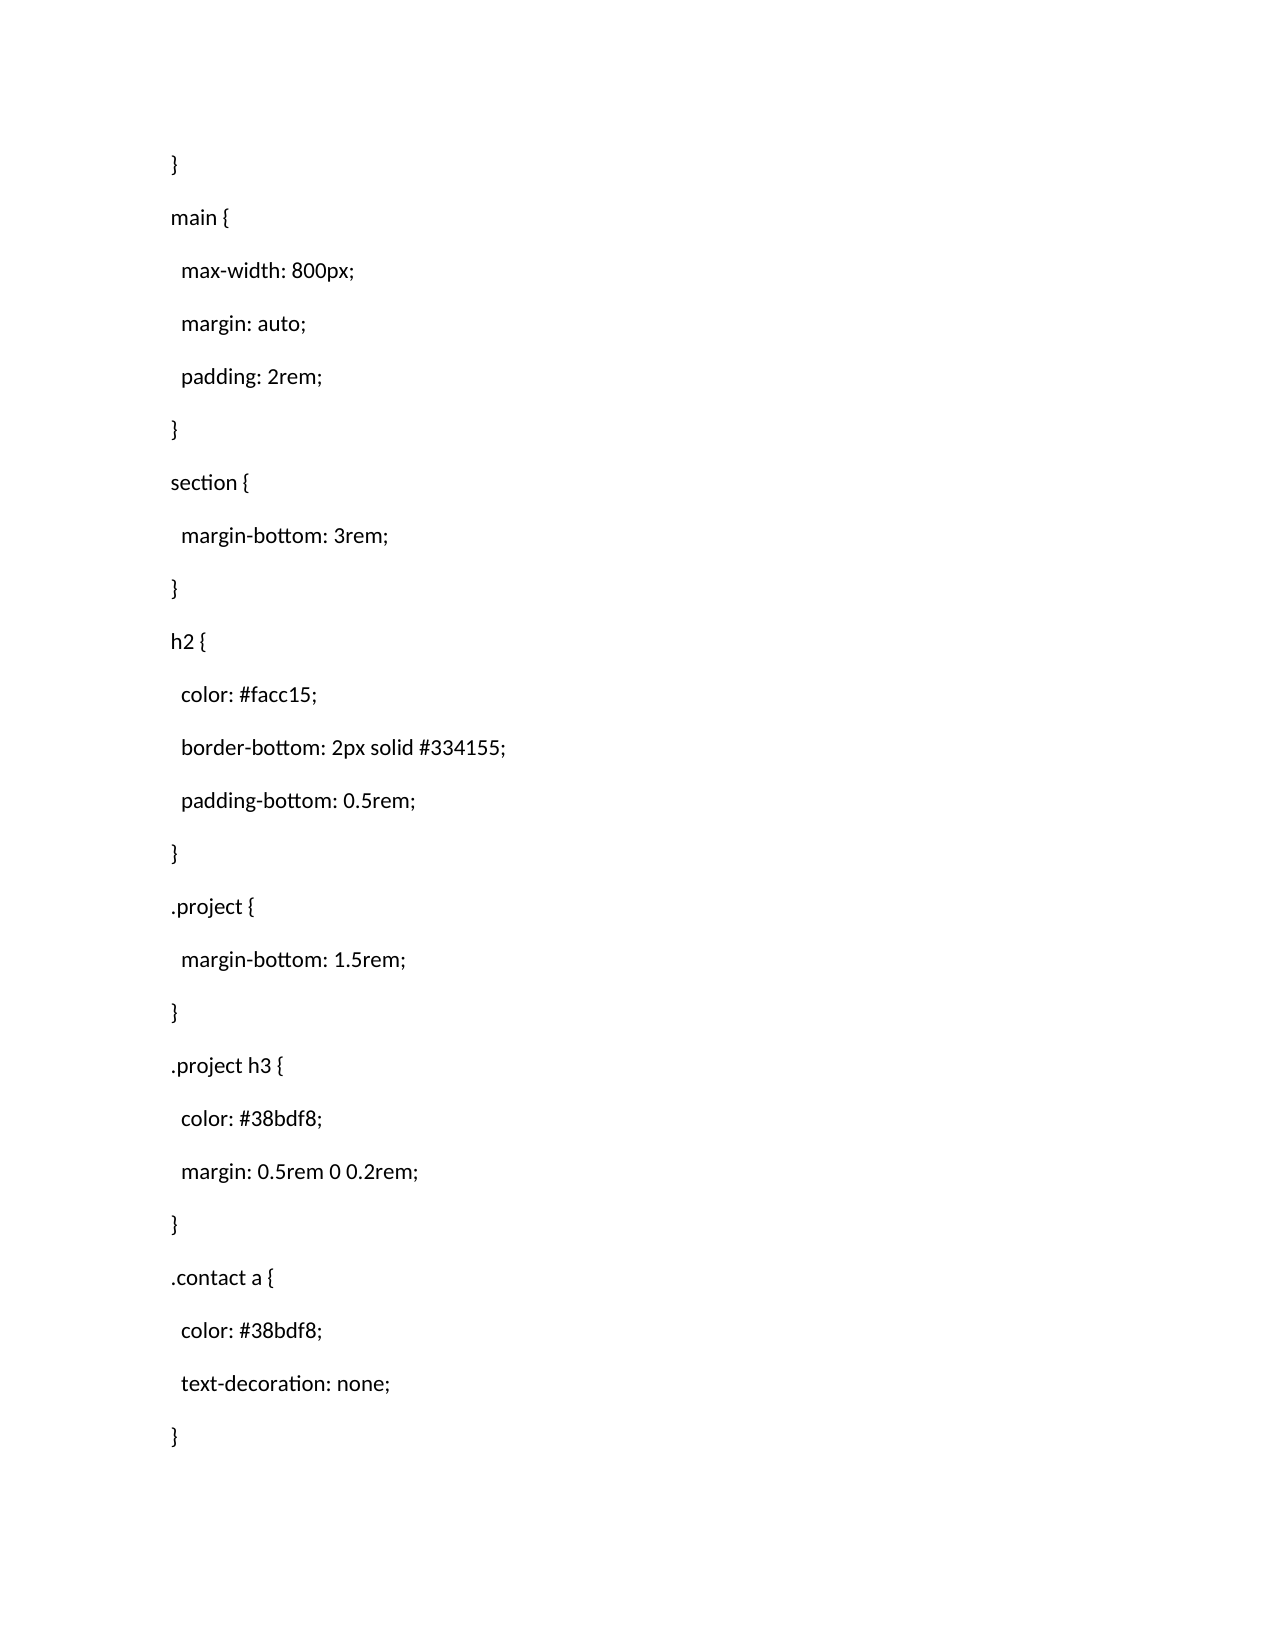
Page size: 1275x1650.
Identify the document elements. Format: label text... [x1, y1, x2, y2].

text margin: 0.5rem 0 0.2rem; [150, 1157, 1125, 1185]
text } [150, 415, 1125, 443]
text padding-bottom: 0.5rem; [150, 786, 1125, 814]
text .project h3 { [150, 1051, 1125, 1079]
text h2 { [150, 627, 1125, 655]
text color: #facc15; [150, 680, 1125, 708]
text padding: 2rem; [150, 362, 1125, 390]
text margin-bottom: 3rem; [150, 521, 1125, 549]
text } [150, 998, 1125, 1026]
text text-decoration: none; [150, 1369, 1125, 1397]
text margin-bottom: 1.5rem; [150, 945, 1125, 973]
text margin: auto; [150, 309, 1125, 337]
text color: #38bdf8; [150, 1104, 1125, 1132]
text } [150, 574, 1125, 602]
text color: #38bdf8; [150, 1316, 1125, 1344]
text } [150, 1422, 1125, 1451]
text .contact a { [150, 1263, 1125, 1291]
text } [150, 839, 1125, 867]
text max-width: 800px; [150, 256, 1125, 284]
text main { [150, 203, 1125, 231]
text .project { [150, 892, 1125, 920]
text } [150, 1210, 1125, 1238]
text } [150, 150, 1125, 178]
text section { [150, 468, 1125, 496]
text border-bottom: 2px solid #334155; [150, 733, 1125, 761]
